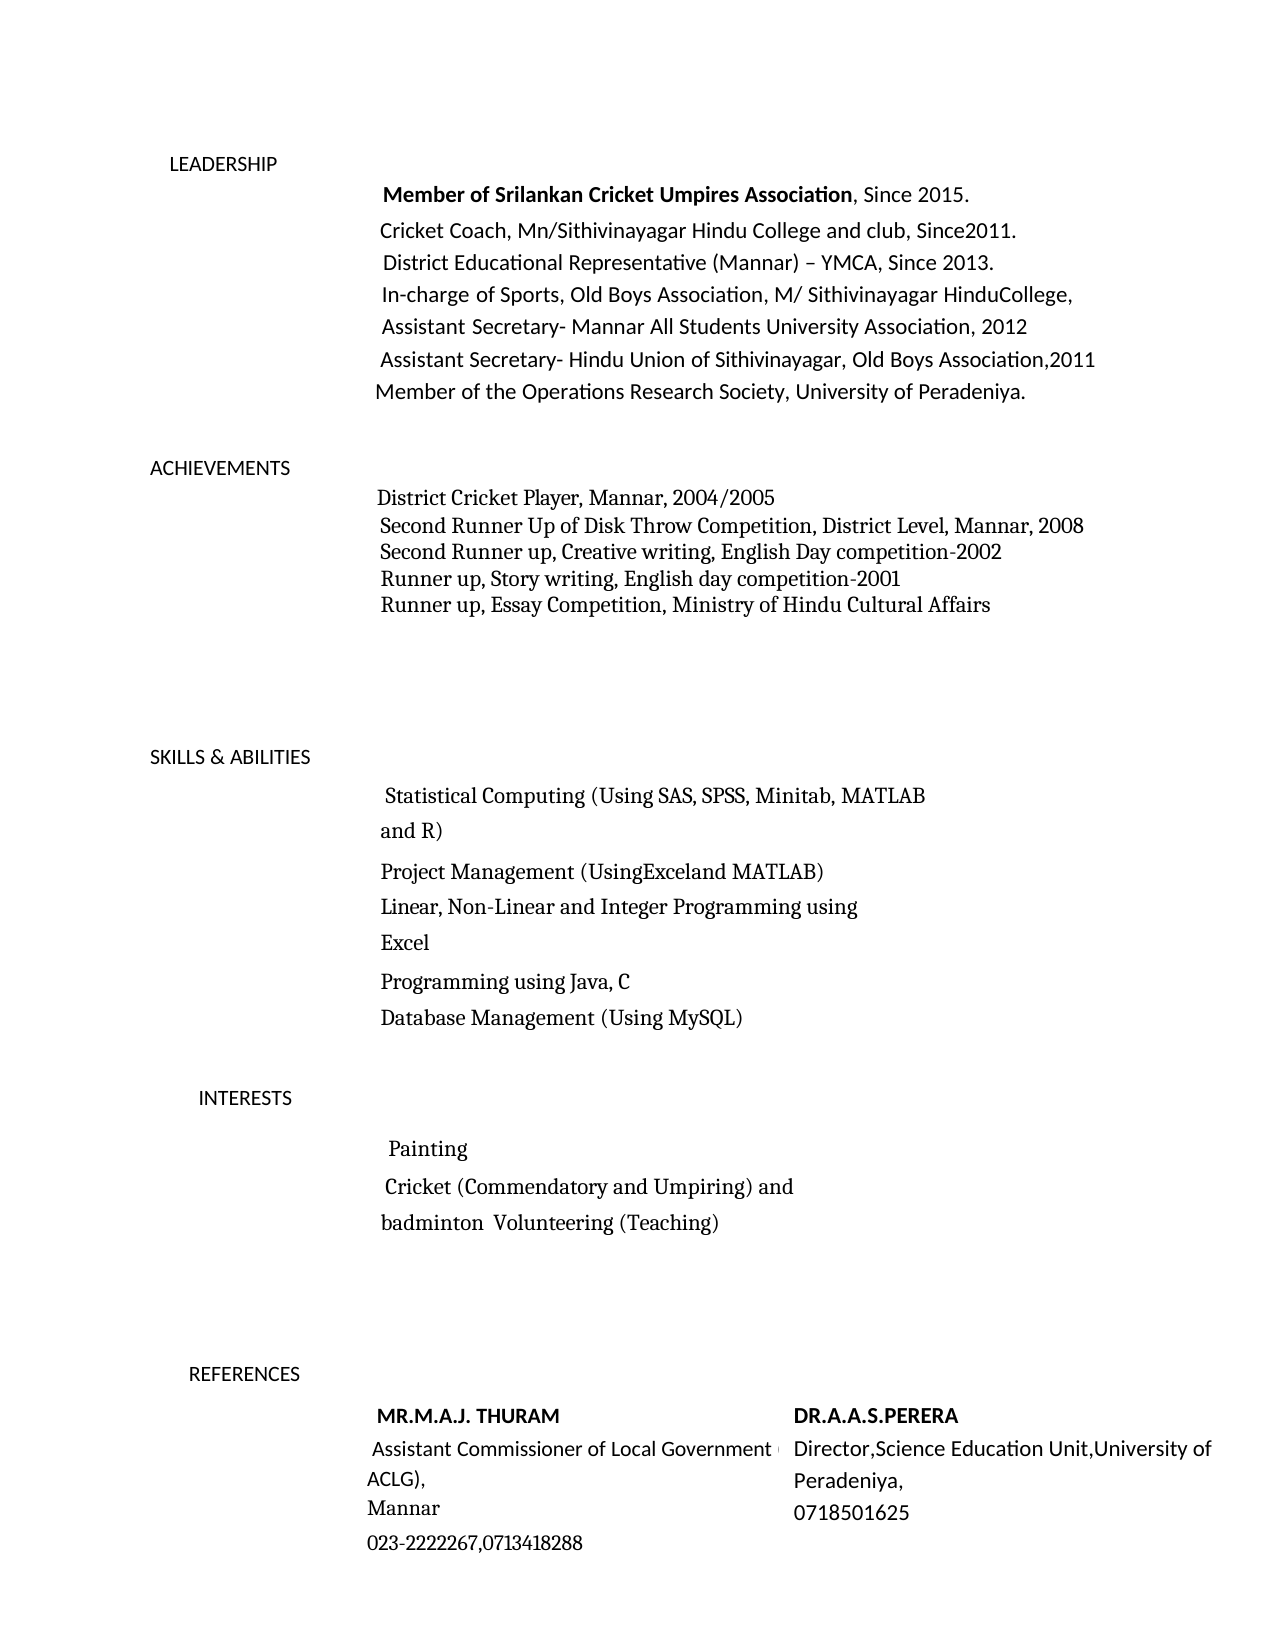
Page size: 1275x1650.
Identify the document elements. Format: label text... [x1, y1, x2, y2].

text District Educational Representative (Mannar) – YMCA, Since 2013. [150, 248, 1125, 276]
text Statistical Computing (Using SAS, SPSS, Minitab, MATLAB and R) [380, 783, 946, 845]
text District Cricket Player, Mannar, 2004/2005 [150, 485, 1125, 513]
text SKILLS & ABILITIES [150, 743, 946, 770]
text Member of Srilankan Cricket Umpires Association, Since 2015. [150, 181, 1125, 210]
text Assistant Secretary- Hindu Union of Sithivinayagar, Old Boys Association,2011 Member of the Operations Research Society, University of Peradeniya. [375, 345, 1125, 405]
text Project Management (UsingExceland MATLAB) [380, 858, 946, 885]
text LEADERSHIP [150, 150, 1125, 177]
text Cricket (Commendatory and Umpiring) and badminton Volunteering (Teaching) [380, 1174, 864, 1236]
text Cricket Coach, Mn/Sithivinayagar Hindu College and club, Since2011. [150, 214, 1125, 244]
text Runner up, Story writing, English day competition-2001 [380, 565, 1125, 592]
text Linear, Non-Linear and Integer Programming using Excel [380, 894, 879, 956]
text REFERENCES [150, 1360, 1125, 1387]
text In-charge of Sports, Old Boys Association, M/ Sithivinayagar HinduCollege, [150, 280, 1125, 308]
text Database Management (Using MySQL) [380, 1004, 1125, 1031]
text Runner up, Essay Competition, Ministry of Hindu Cultural Affairs [380, 592, 1125, 618]
text INTERESTS [150, 1084, 1125, 1111]
text ACHIEVEMENTS [150, 454, 1125, 481]
text Programming using Java, C [380, 968, 879, 995]
text Assistant Secretary- Mannar All Students University Association, 2012 [150, 312, 1125, 341]
text Painting [150, 1135, 1125, 1163]
text Second Runner Up of Disk Throw Competition, District Level, Mannar, 2008 Second Runner up, Creative writing, English Day competition-2002 [380, 513, 1125, 565]
